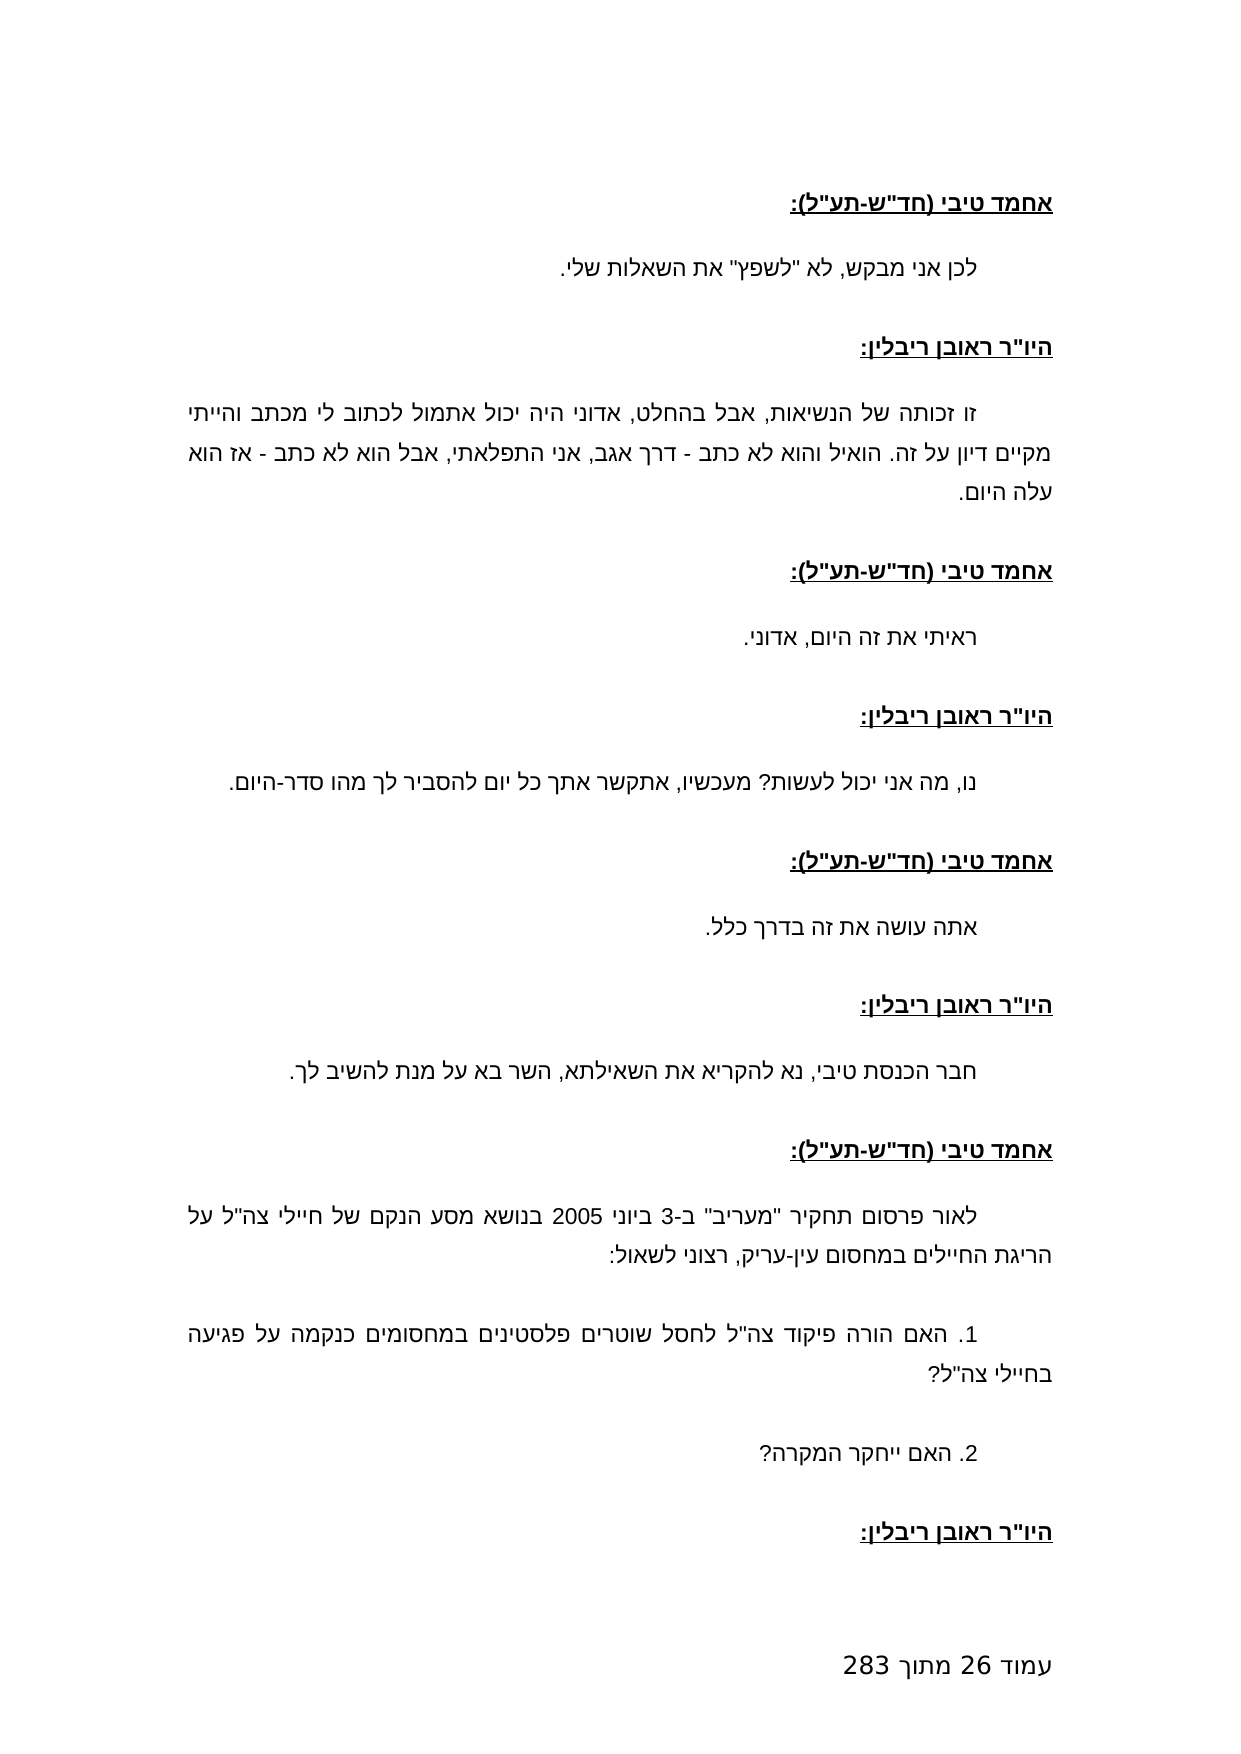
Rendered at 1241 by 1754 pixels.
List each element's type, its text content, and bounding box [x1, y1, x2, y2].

text 1. האם הורה פיקוד צה"ל לחסל שוטרים פלסטינים במחסומים כנקמה על פגיעה בחיילי צה"ל? [187, 1321, 1053, 1387]
text ראיתי את זה היום, אדוני. [187, 624, 1053, 650]
text היו"ר ראובן ריבלין: [187, 703, 1053, 729]
text לאור פרסום תחקיר "מעריב" ב-3 ביוני 2005 בנושא מסע הנקם של חיילי צה"ל על הריגת החיילים במחסום עין-עריק, רצוני לשאול: [187, 1203, 1053, 1269]
text אחמד טיבי (חד"ש-תע"ל): [187, 189, 1053, 216]
text אחמד טיבי (חד"ש-תע"ל): [187, 848, 1053, 874]
text היו"ר ראובן ריבלין: [187, 992, 1053, 1019]
text 2. האם ייחקר המקרה? [187, 1440, 1053, 1466]
text אחמד טיבי (חד"ש-תע"ל): [187, 1137, 1053, 1163]
text נו, מה אני יכול לעשות? מעכשיו, אתקשר אתך כל יום להסביר לך מהו סדר-היום. [187, 769, 1053, 795]
text אתה עושה את זה בדרך כלל. [187, 913, 1053, 940]
text היו"ר ראובן ריבלין: [187, 334, 1053, 361]
text לכן אני מבקש, לא "לשפץ" את השאלות שלי. [187, 255, 1053, 282]
text חבר הכנסת טיבי, נא להקריא את השאילתא, השר בא על מנת להשיב לך. [187, 1058, 1053, 1084]
text זו זכותה של הנשיאות, אבל בהחלט, אדוני היה יכול אתמול לכתוב לי מכתב והייתי מקיים דיון על זה. הואיל והוא לא כתב - דרך אגב, אני התפלאתי, אבל הוא לא כתב - אז הוא עלה היום. [187, 400, 1053, 505]
text היו"ר ראובן ריבלין: [187, 1519, 1053, 1545]
text אחמד טיבי (חד"ש-תע"ל): [187, 558, 1053, 584]
